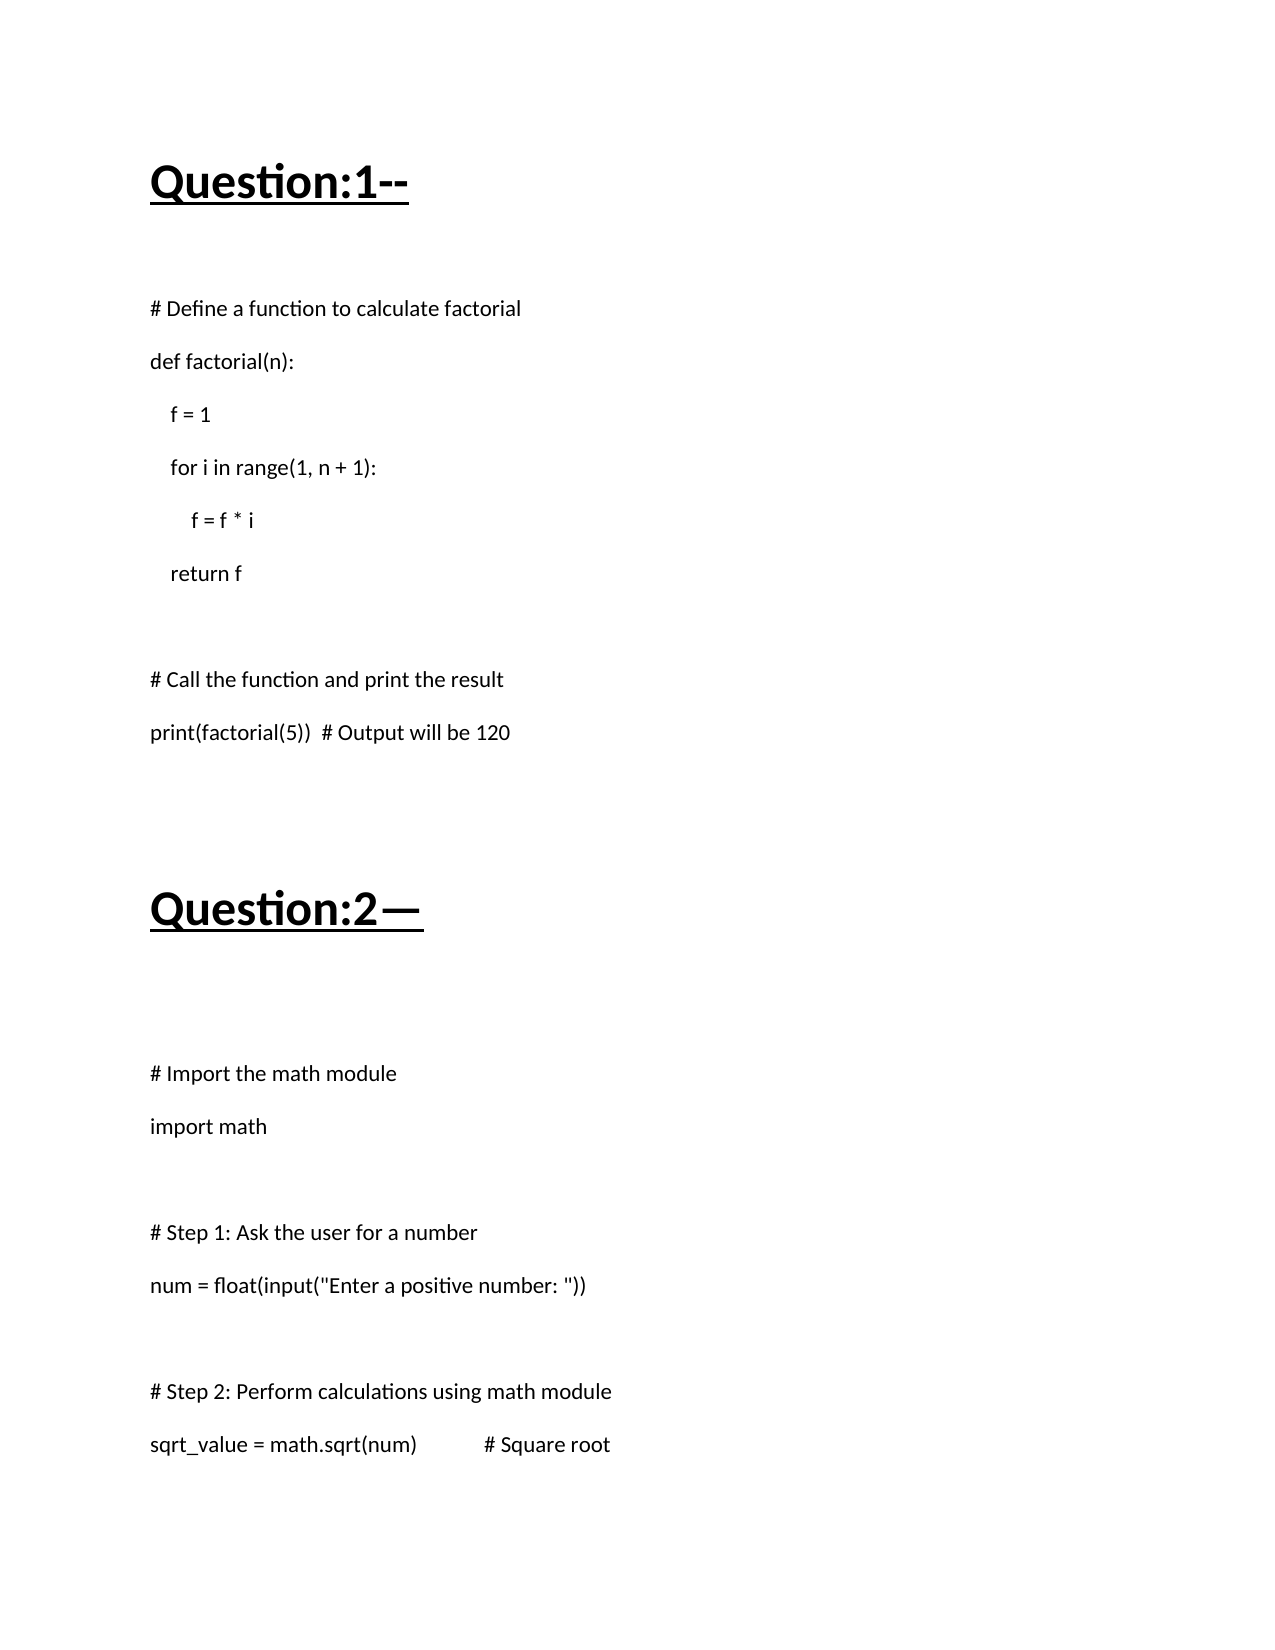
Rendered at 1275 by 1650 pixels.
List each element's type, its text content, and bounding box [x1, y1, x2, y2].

text return f [150, 559, 1125, 587]
text # Call the function and print the result [150, 665, 1125, 693]
text # Define a function to calculate factorial [150, 294, 1125, 322]
text f = f * i [150, 506, 1125, 534]
text num = float(input("Enter a positive number: ")) [150, 1271, 1125, 1299]
text sqrt_value = math.sqrt(num) # Square root [150, 1430, 1125, 1458]
text for i in range(1, n + 1): [150, 453, 1125, 481]
text f = 1 [150, 400, 1125, 428]
text # Step 1: Ask the user for a number [150, 1218, 1125, 1246]
text def factorial(n): [150, 347, 1125, 375]
text # Import the math module [150, 1059, 1125, 1087]
text Question:2— [150, 877, 1125, 938]
text print(factorial(5)) # Output will be 120 [150, 718, 1125, 746]
text import math [150, 1112, 1125, 1140]
text Question:1-- [150, 150, 1125, 211]
text # Step 2: Perform calculations using math module [150, 1377, 1125, 1405]
